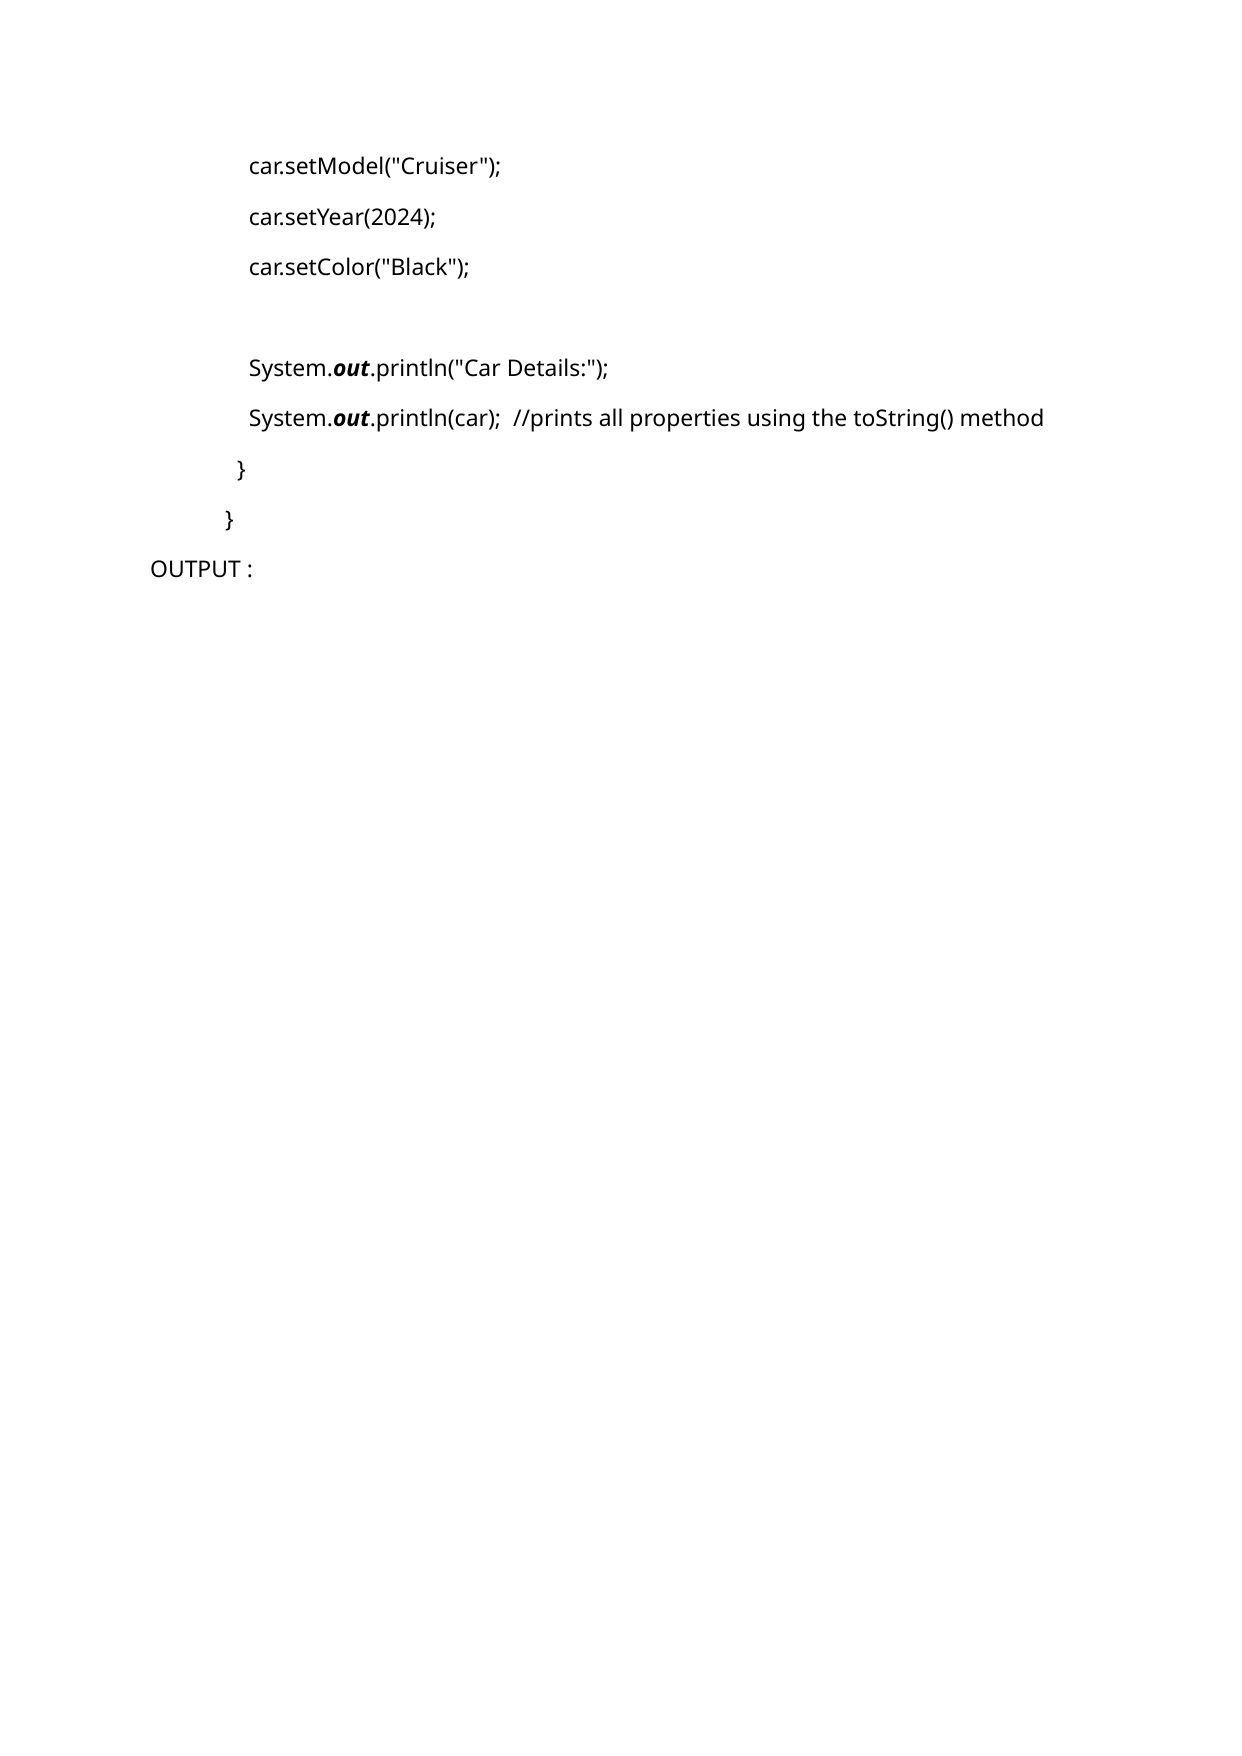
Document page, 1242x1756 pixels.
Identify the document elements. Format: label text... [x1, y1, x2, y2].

text car.setYear(2024); [150, 200, 1210, 232]
text System.out.println("Car Details:"); [150, 352, 1210, 383]
text } [150, 452, 1210, 484]
text } [150, 503, 1210, 534]
text car.setModel("Cruiser"); [150, 150, 1210, 181]
text System.out.println(car); //prints all properties using the toString() method [150, 402, 1210, 433]
text OUTPUT : [150, 553, 1210, 584]
text car.setColor("Black"); [150, 251, 1210, 282]
